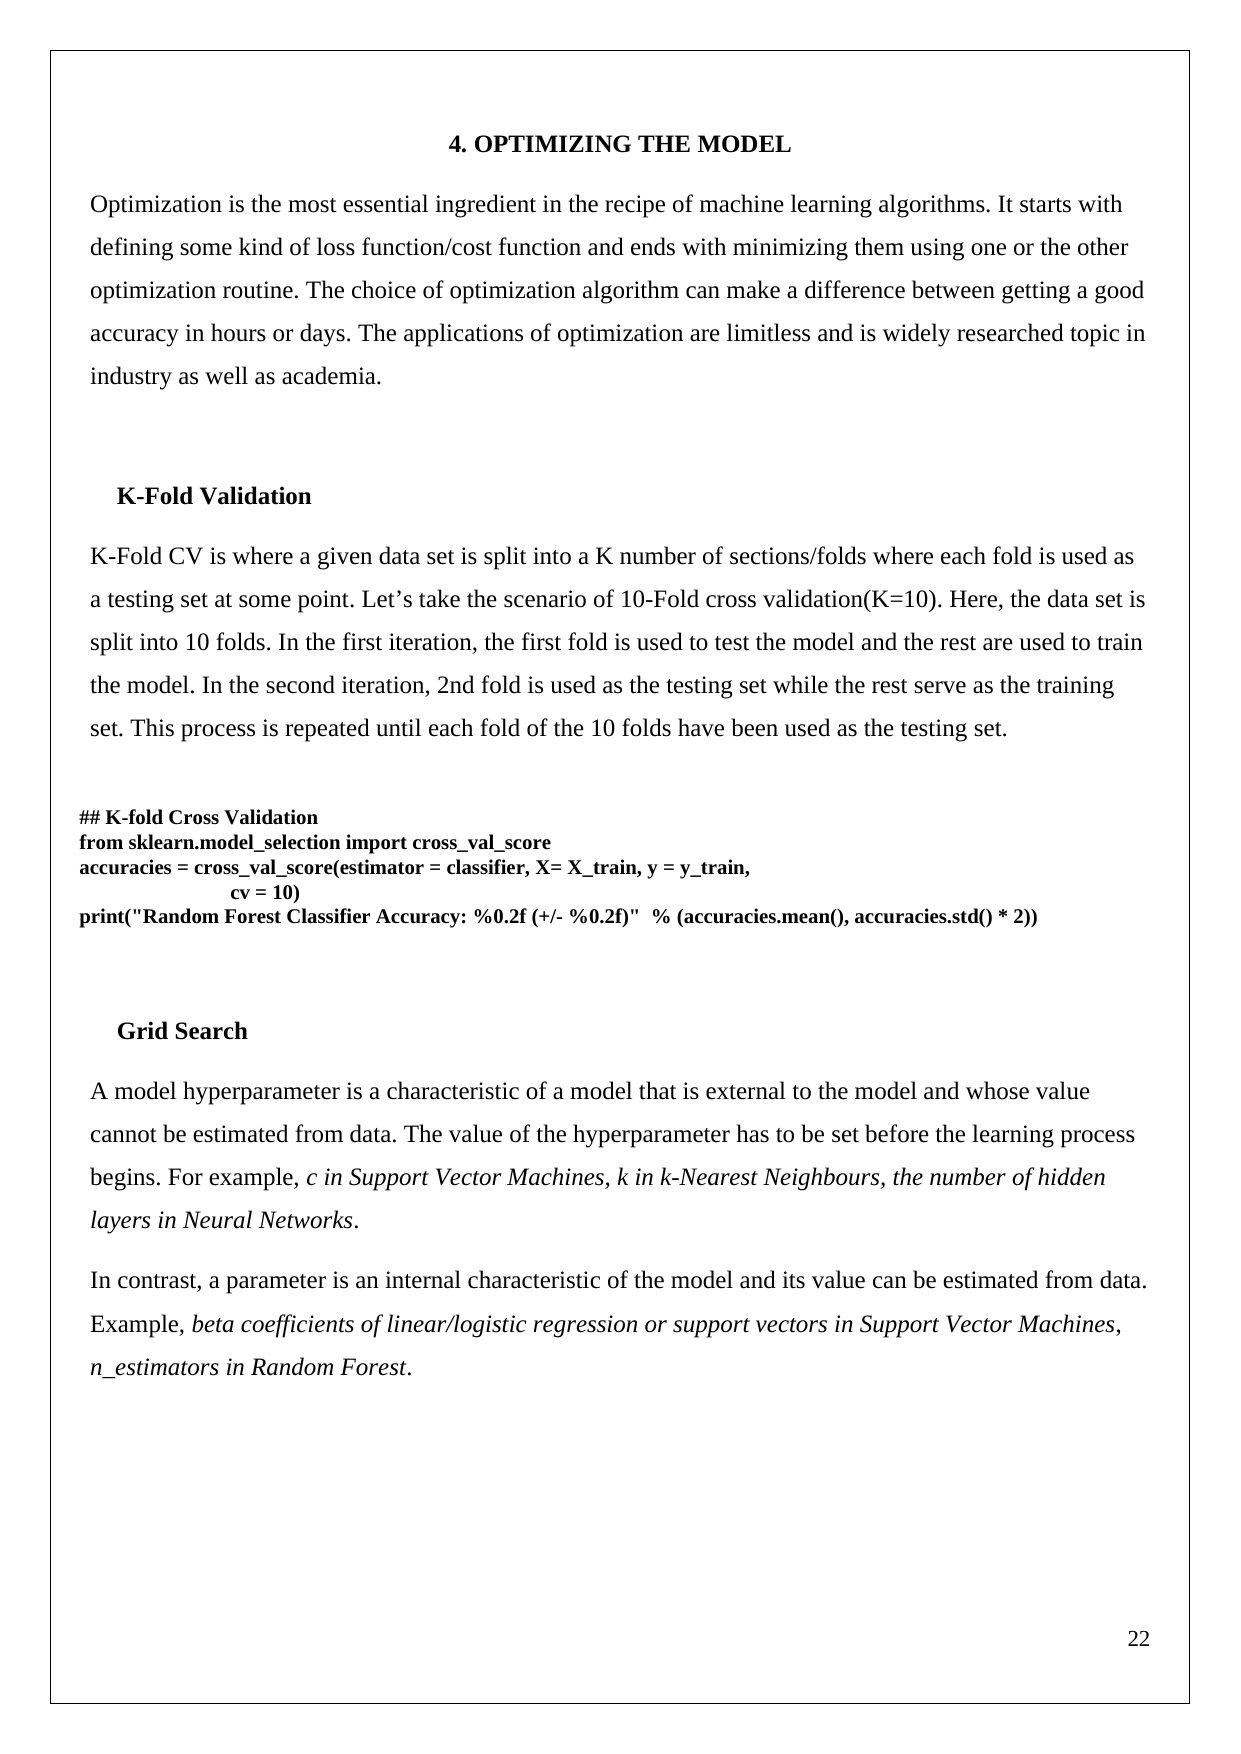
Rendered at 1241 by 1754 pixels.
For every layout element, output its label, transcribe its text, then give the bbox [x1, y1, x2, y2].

subtitle OPTIMIZING THE MODEL [448, 129, 1182, 158]
text A model hyperparameter is a characteristic of a model that is external to the model and whose value cannot be estimated from data. The value of the hyperparameter has to be set before the learning process begins. For example, c in Support Vector Machines, k in k-Nearest Neighbours, the number of hidden layers in Neural Networks. [90, 1076, 1137, 1234]
text ## K-fold Cross Validation [79, 805, 1182, 829]
text print("Random Forest Classifier Accuracy: %0.2f (+/- %0.2f)" % (accuracies.mean(), accuracies.std() * 2)) [79, 904, 1182, 928]
text K-Fold CV is where a given data set is split into a K number of sections/folds where each fold is used as a testing set at some point. Let’s take the scenario of 10-Fold cross validation(K=10). Here, the data set is split into 10 folds. In the first iteration, the first fold is used to test the model and the rest are used to train the model. In the second iteration, 2nd fold is used as the testing set while the rest serve as the training set. This process is repeated until each fold of the 10 folds have been used as the testing set. [90, 541, 1146, 742]
subtitle K-Fold Validation [79, 481, 1182, 510]
text accuracies = cross_val_score(estimator = classifier, X= X_train, y = y_train, [79, 855, 1182, 879]
text cv = 10) [79, 880, 1182, 904]
text In contrast, a parameter is an internal characteristic of the model and its value can be estimated from data. Example, beta coefficients of linear/logistic regression or support vectors in Support Vector Machines, n_estimators in Random Forest. [90, 1266, 1149, 1381]
text Optimization is the most essential ingredient in the recipe of machine learning algorithms. It starts with defining some kind of loss function/cost function and ends with minimizing them using one or the other optimization routine. The choice of optimization algorithm can make a difference between getting a good accuracy in hours or days. The applications of optimization are limitless and is widely researched topic in industry as well as academia. [90, 189, 1148, 390]
subtitle Grid Search [79, 1016, 1182, 1045]
text from sklearn.model_selection import cross_val_score [79, 830, 1182, 854]
